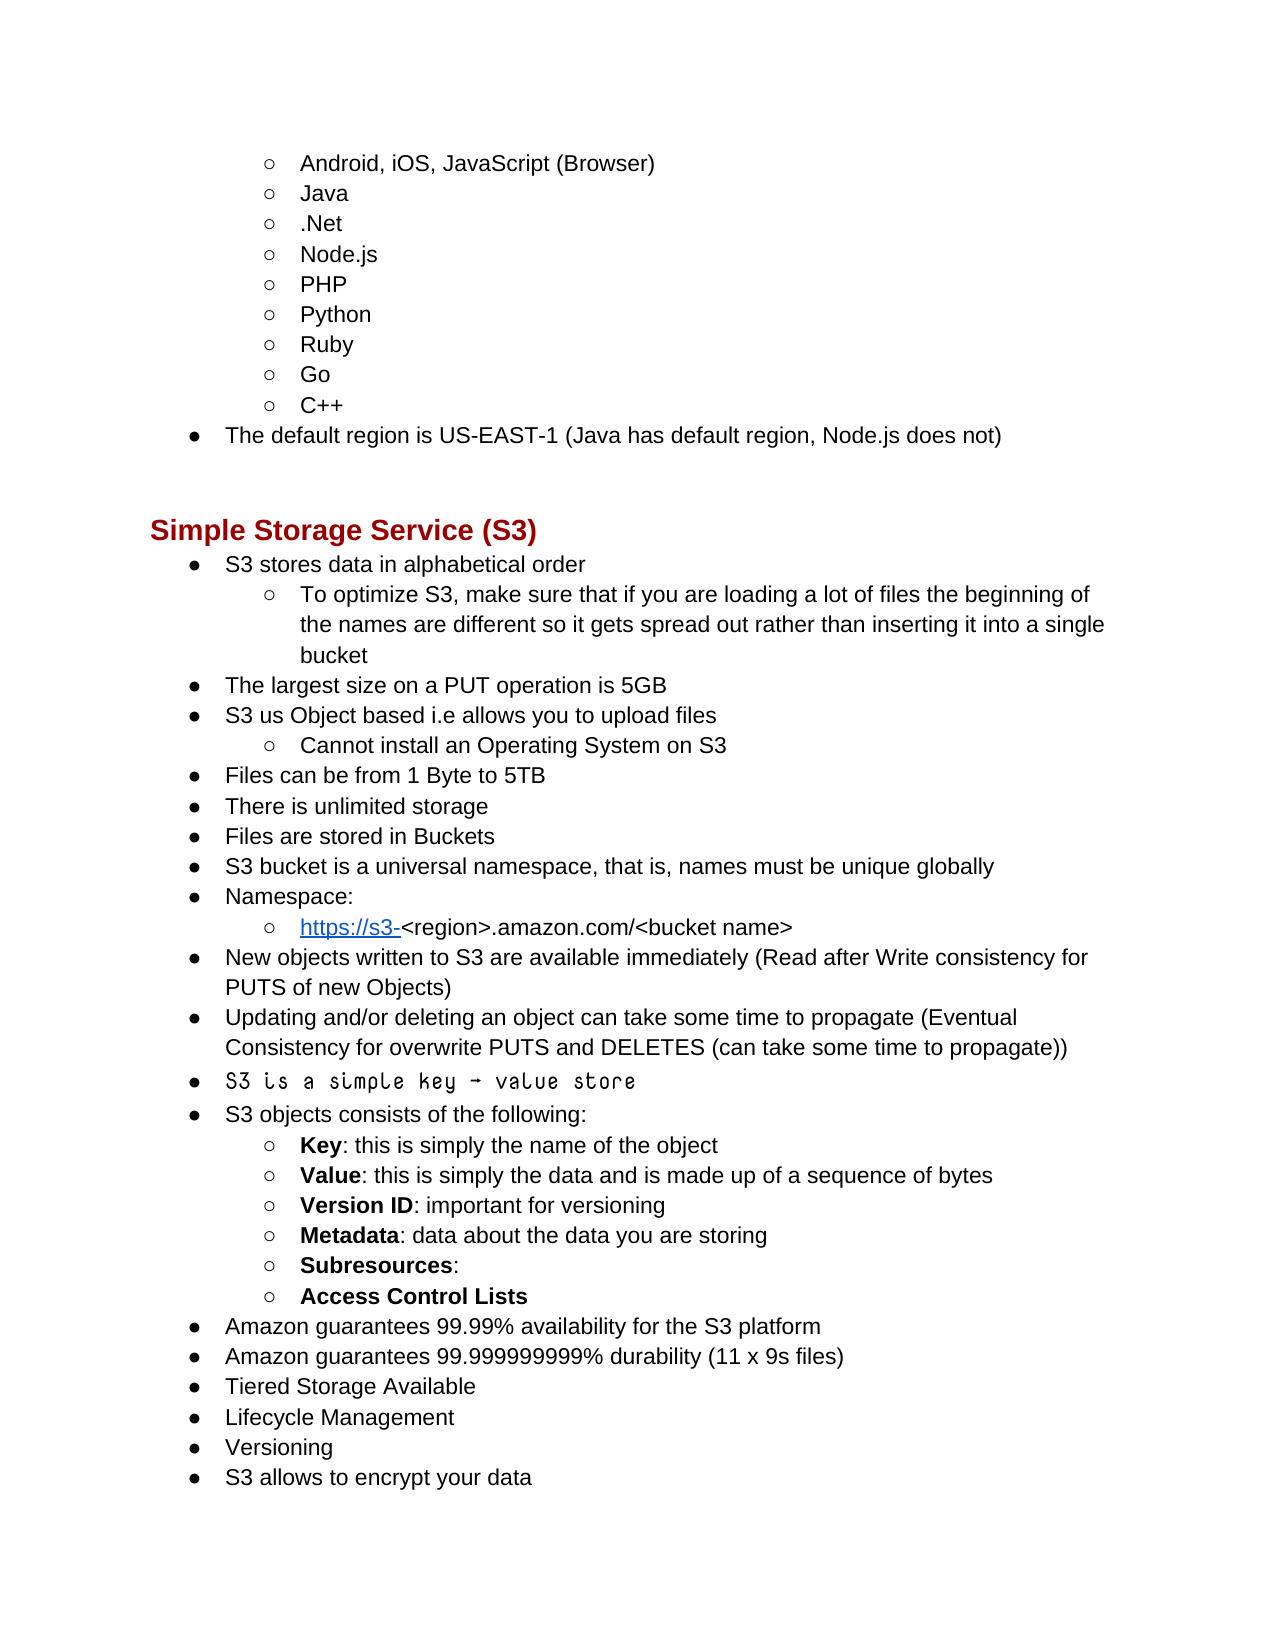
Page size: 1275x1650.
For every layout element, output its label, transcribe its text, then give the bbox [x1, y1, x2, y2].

list Updating and/or deleting an object can take some time to propagate (Eventual Consistency for overwrite PUTS and DELETES (can take some time to propagate)) [187, 1004, 1125, 1061]
list S3 is a simple key → value store [187, 1064, 1125, 1097]
list C++ [262, 392, 1125, 418]
text Simple Storage Service (S3) [150, 512, 1125, 546]
list Namespace: [187, 883, 1125, 910]
list Files can be from 1 Byte to 5TB [187, 762, 1125, 789]
list New objects written to S3 are available immediately (Read after Write consistency for PUTS of new Objects) [187, 944, 1125, 1000]
list S3 objects consists of the following: [187, 1101, 1125, 1128]
list Python [262, 301, 1125, 327]
list The default region is US-EAST-1 (Java has default region, Node.js does not) [187, 422, 1125, 448]
list The largest size on a PUT operation is 5GB [187, 672, 1125, 698]
list PHP [262, 271, 1125, 297]
list S3 allows to encrypt your data [187, 1464, 1125, 1490]
list Access Control Lists [262, 1283, 1125, 1309]
list Files are stored in Buckets [187, 823, 1125, 849]
list Metadata: data about the data you are storing [262, 1222, 1125, 1248]
list .Net [262, 210, 1125, 237]
list Ruby [262, 331, 1125, 358]
list Tiered Storage Available [187, 1373, 1125, 1399]
list Subresources: [262, 1252, 1125, 1279]
list Amazon guarantees 99.999999999% durability (11 x 9s files) [187, 1343, 1125, 1369]
list Version ID: important for versioning [262, 1192, 1125, 1218]
list S3 stores data in alphabetical order [187, 551, 1125, 577]
list https://s3-<region>.amazon.com/<bucket name> [262, 913, 1125, 940]
list Key: this is simply the name of the object [262, 1132, 1125, 1158]
list Cannot install an Operating System on S3 [262, 732, 1125, 759]
list To optimize S3, make sure that if you are loading a lot of files the beginning of the names are different so it gets spread out rather than inserting it into a single bucket [262, 581, 1125, 668]
list Value: this is simply the data and is made up of a sequence of bytes [262, 1162, 1125, 1188]
list Java [262, 180, 1125, 207]
list S3 us Object based i.e allows you to upload files [187, 702, 1125, 728]
list Node.js [262, 241, 1125, 267]
list Lifecycle Management [187, 1403, 1125, 1430]
list S3 bucket is a universal namespace, that is, names must be unique globally [187, 853, 1125, 879]
list Android, iOS, JavaScript (Browser) [262, 150, 1125, 176]
list There is unlimited storage [187, 793, 1125, 819]
list Versioning [187, 1434, 1125, 1460]
list Amazon guarantees 99.99% availability for the S3 platform [187, 1313, 1125, 1339]
list Go [262, 361, 1125, 388]
